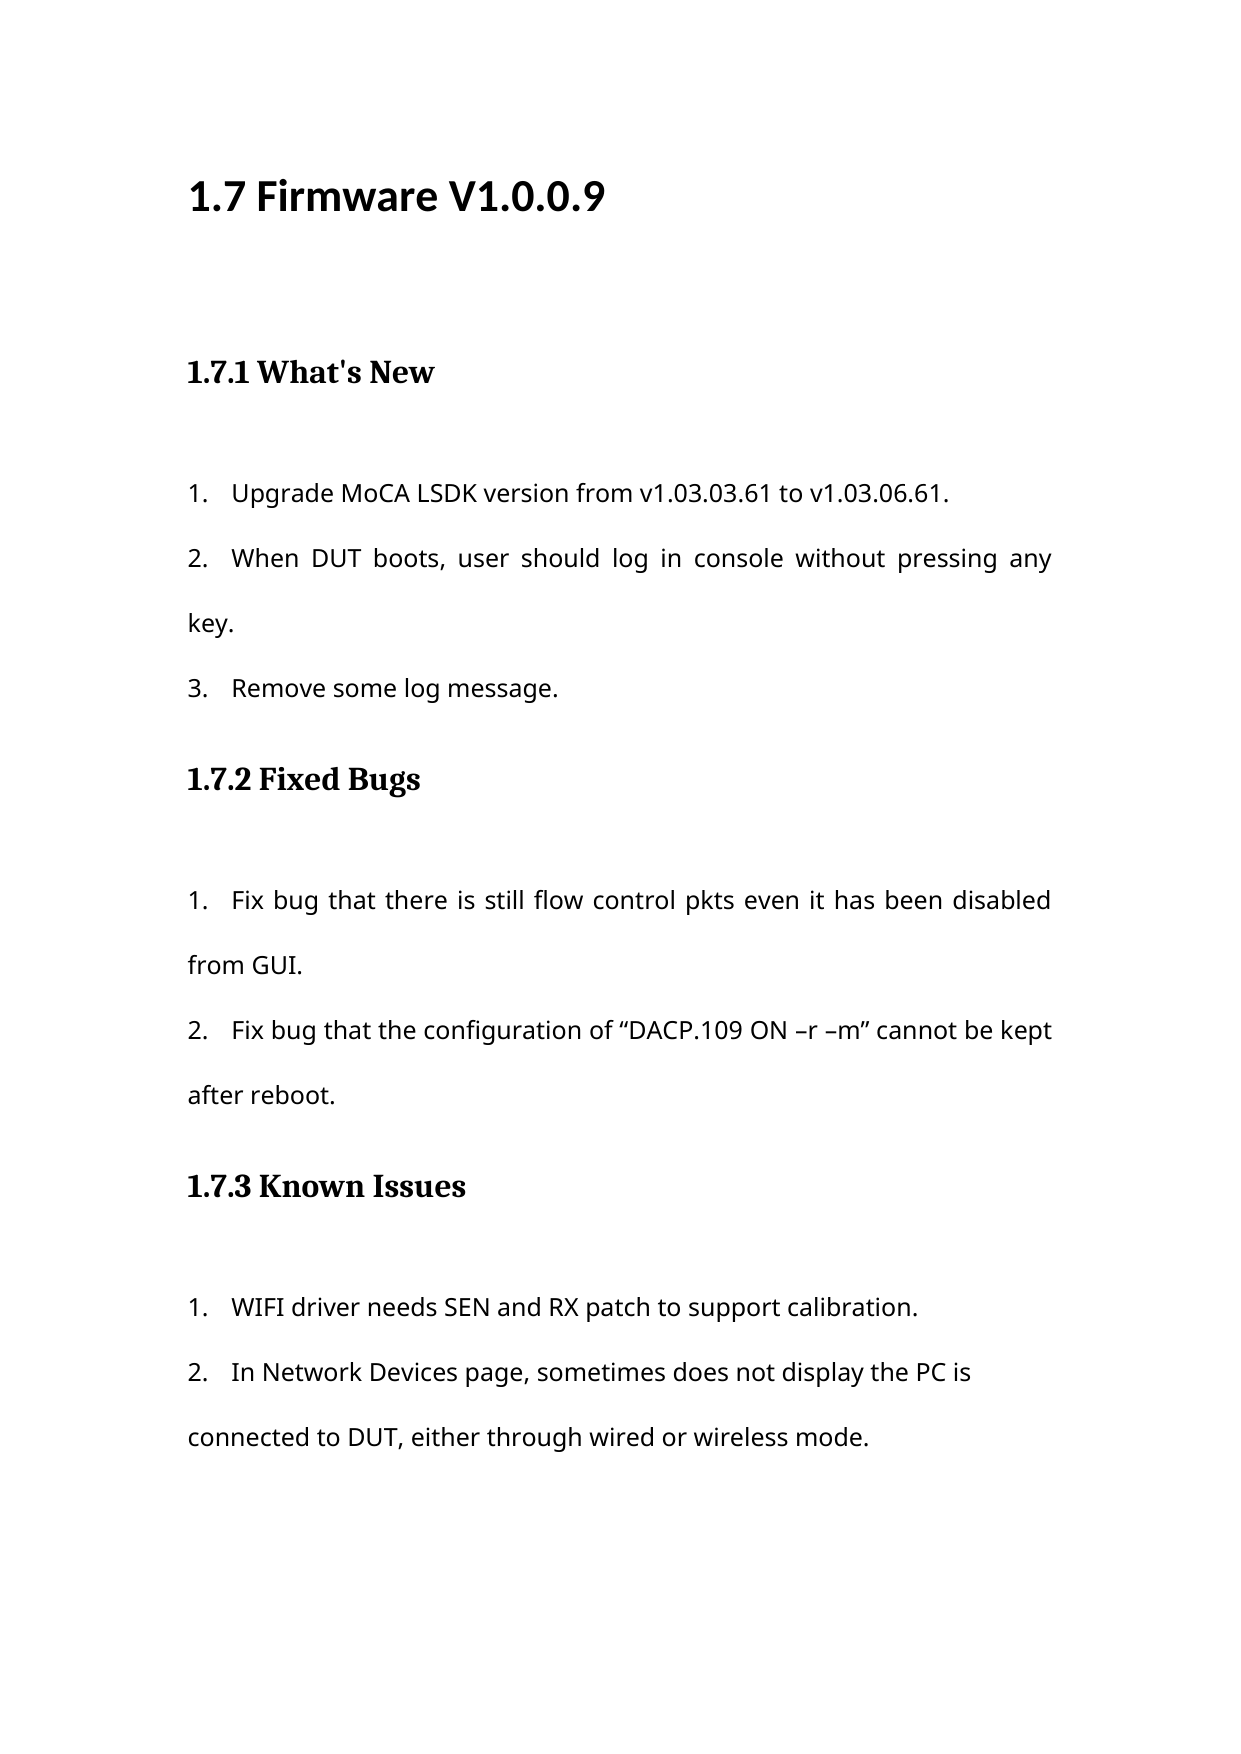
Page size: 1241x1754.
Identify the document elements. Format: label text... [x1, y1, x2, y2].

text 1. Fix bug that there is still flow control pkts even it has been disabled from GUI. [187, 867, 1053, 997]
text 2. When DUT boots, user should log in console without pressing any key. [187, 525, 1053, 655]
subtitle 1.7 Firmware V1.0.0.9 [187, 162, 1053, 227]
subtitle 1.7.2 Fixed Bugs [187, 747, 1053, 812]
text 2. In Network Devices page, sometimes does not display the PC is connected to DUT, either through wired or wireless mode. [187, 1339, 1053, 1469]
text 3. Remove some log message. [187, 655, 1053, 720]
text 1. Upgrade MoCA LSDK version from v1.03.03.61 to v1.03.06.61. [187, 460, 1053, 525]
text 2. Fix bug that the configuration of “DACP.109 ON –r –m” cannot be kept after reboot. [187, 997, 1053, 1127]
subtitle 1.7.3 Known Issues [187, 1154, 1053, 1219]
text 1. WIFI driver needs SEN and RX patch to support calibration. [187, 1274, 1053, 1339]
subtitle 1.7.1 What's New [187, 340, 1053, 405]
